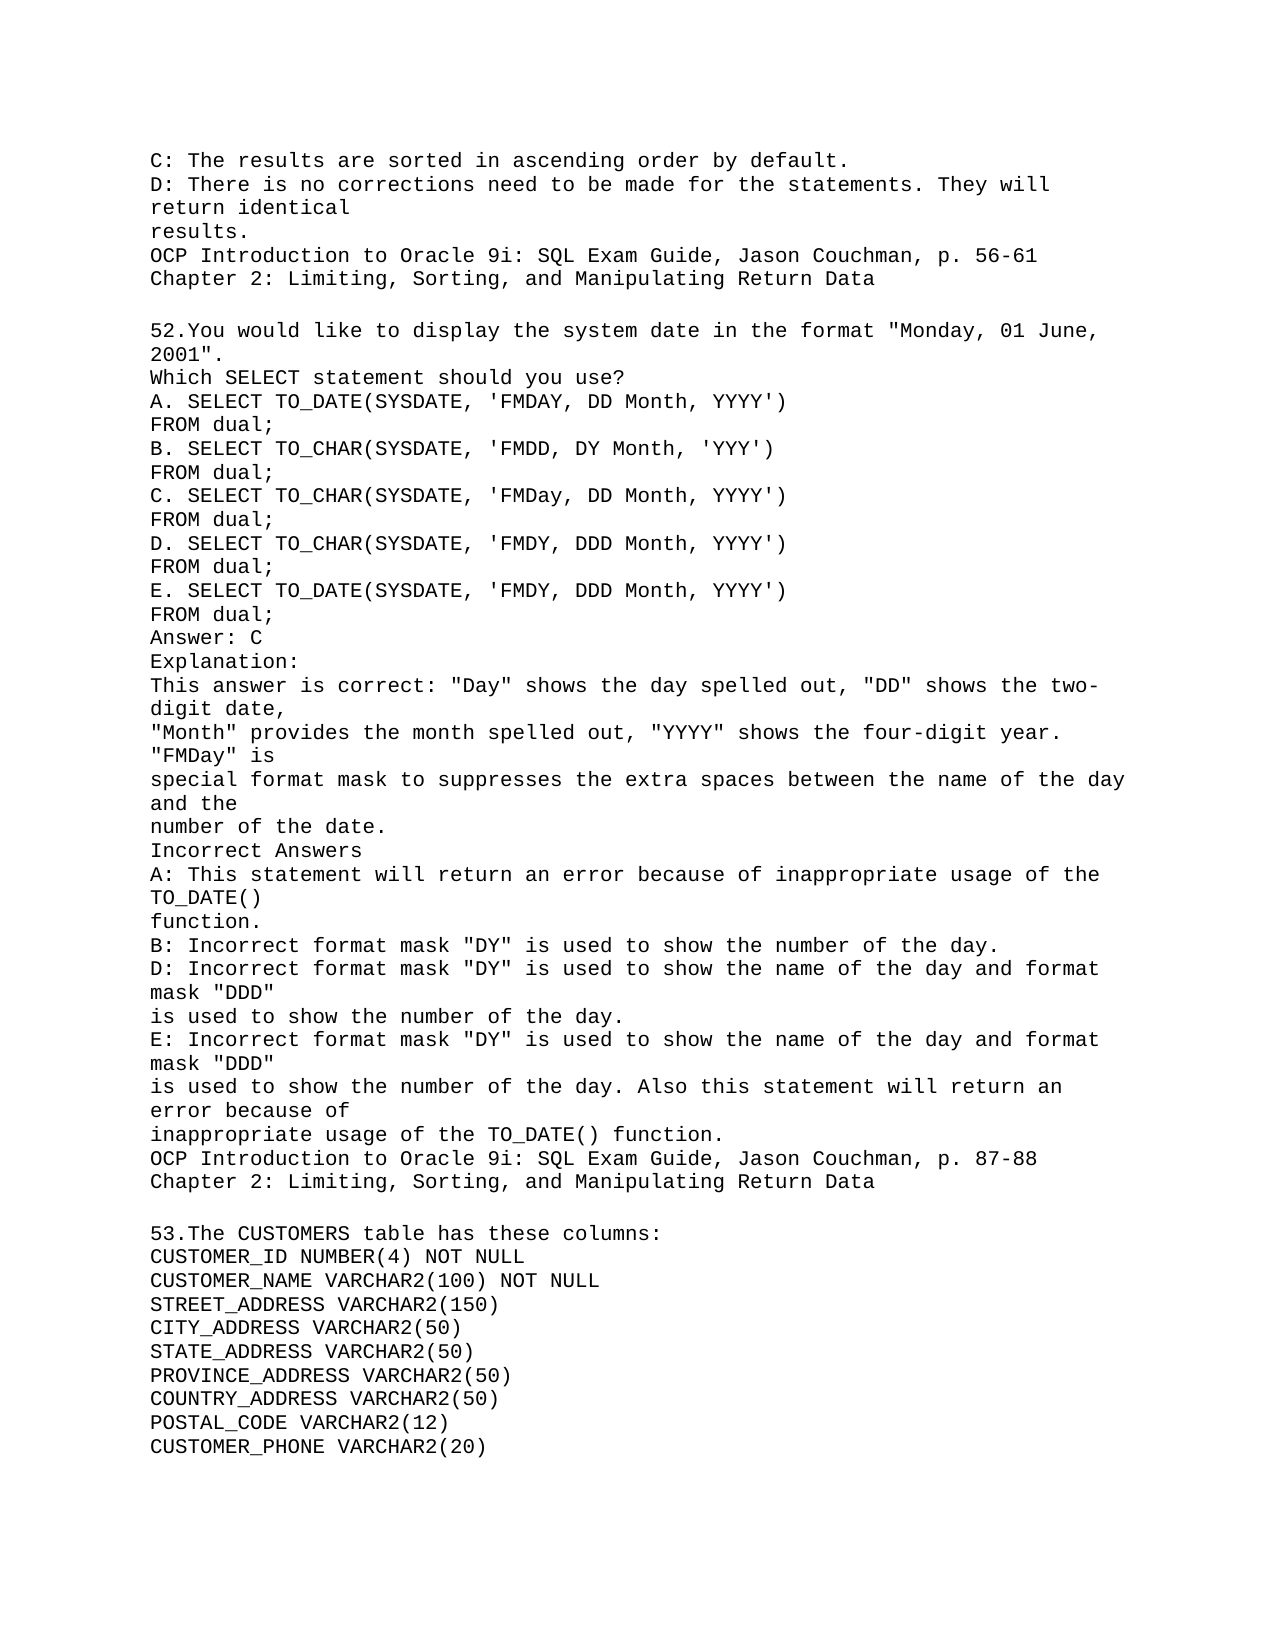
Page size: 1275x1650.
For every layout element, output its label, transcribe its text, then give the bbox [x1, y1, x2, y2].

text A. SELECT TO_DATE(SYSDATE, 'FMDAY, DD Month, YYYY') [150, 391, 1125, 414]
text STATE_ADDRESS VARCHAR2(50) [150, 1341, 1125, 1365]
text COUNTRY_ADDRESS VARCHAR2(50) [150, 1388, 1125, 1412]
text B: Incorrect format mask "DY" is used to show the number of the day. [150, 935, 1125, 958]
text CUSTOMER_ID NUMBER(4) NOT NULL [150, 1246, 1125, 1270]
text Which SELECT statement should you use? [150, 367, 1125, 391]
text special format mask to suppresses the extra spaces between the name of the day and the [150, 769, 1125, 816]
text Answer: C [150, 627, 1125, 651]
text Chapter 2: Limiting, Sorting, and Manipulating Return Data [150, 268, 1125, 292]
text FROM dual; [150, 462, 1125, 485]
text 53.The CUSTOMERS table has these columns: [150, 1223, 1125, 1246]
text POSTAL_CODE VARCHAR2(12) [150, 1412, 1125, 1436]
text D. SELECT TO_CHAR(SYSDATE, 'FMDY, DDD Month, YYYY') [150, 533, 1125, 556]
text FROM dual; [150, 556, 1125, 580]
text FROM dual; [150, 604, 1125, 627]
text C. SELECT TO_CHAR(SYSDATE, 'FMDay, DD Month, YYYY') [150, 485, 1125, 509]
text 52.You would like to display the system date in the format "Monday, 01 June, 2001". [150, 320, 1125, 367]
text Chapter 2: Limiting, Sorting, and Manipulating Return Data [150, 1171, 1125, 1195]
text CUSTOMER_NAME VARCHAR2(100) NOT NULL [150, 1270, 1125, 1294]
text STREET_ADDRESS VARCHAR2(150) [150, 1294, 1125, 1317]
text "Month" provides the month spelled out, "YYYY" shows the four-digit year. "FMDay" is [150, 722, 1125, 769]
text This answer is correct: "Day" shows the day spelled out, "DD" shows the two-digit date, [150, 674, 1125, 722]
text CITY_ADDRESS VARCHAR2(50) [150, 1317, 1125, 1341]
text C: The results are sorted in ascending order by default. [150, 150, 1125, 174]
text is used to show the number of the day. [150, 1006, 1125, 1029]
text Incorrect Answers [150, 840, 1125, 864]
text is used to show the number of the day. Also this statement will return an error because of [150, 1077, 1125, 1124]
text D: Incorrect format mask "DY" is used to show the name of the day and format mask "DDD" [150, 958, 1125, 1006]
text CUSTOMER_PHONE VARCHAR2(20) [150, 1436, 1125, 1459]
text Explanation: [150, 651, 1125, 674]
text OCP Introduction to Oracle 9i: SQL Exam Guide, Jason Couchman, p. 56-61 [150, 244, 1125, 268]
text D: There is no corrections need to be made for the statements. They will return identical [150, 174, 1125, 221]
text A: This statement will return an error because of inappropriate usage of the TO_DATE() [150, 864, 1125, 911]
text inappropriate usage of the TO_DATE() function. [150, 1124, 1125, 1147]
text E. SELECT TO_DATE(SYSDATE, 'FMDY, DDD Month, YYYY') [150, 580, 1125, 604]
text function. [150, 911, 1125, 935]
text PROVINCE_ADDRESS VARCHAR2(50) [150, 1365, 1125, 1388]
text E: Incorrect format mask "DY" is used to show the name of the day and format mask "DDD" [150, 1029, 1125, 1077]
text number of the date. [150, 816, 1125, 840]
text B. SELECT TO_CHAR(SYSDATE, 'FMDD, DY Month, 'YYY') [150, 438, 1125, 462]
text FROM dual; [150, 509, 1125, 533]
text results. [150, 221, 1125, 244]
text OCP Introduction to Oracle 9i: SQL Exam Guide, Jason Couchman, p. 87-88 [150, 1147, 1125, 1171]
text FROM dual; [150, 414, 1125, 438]
